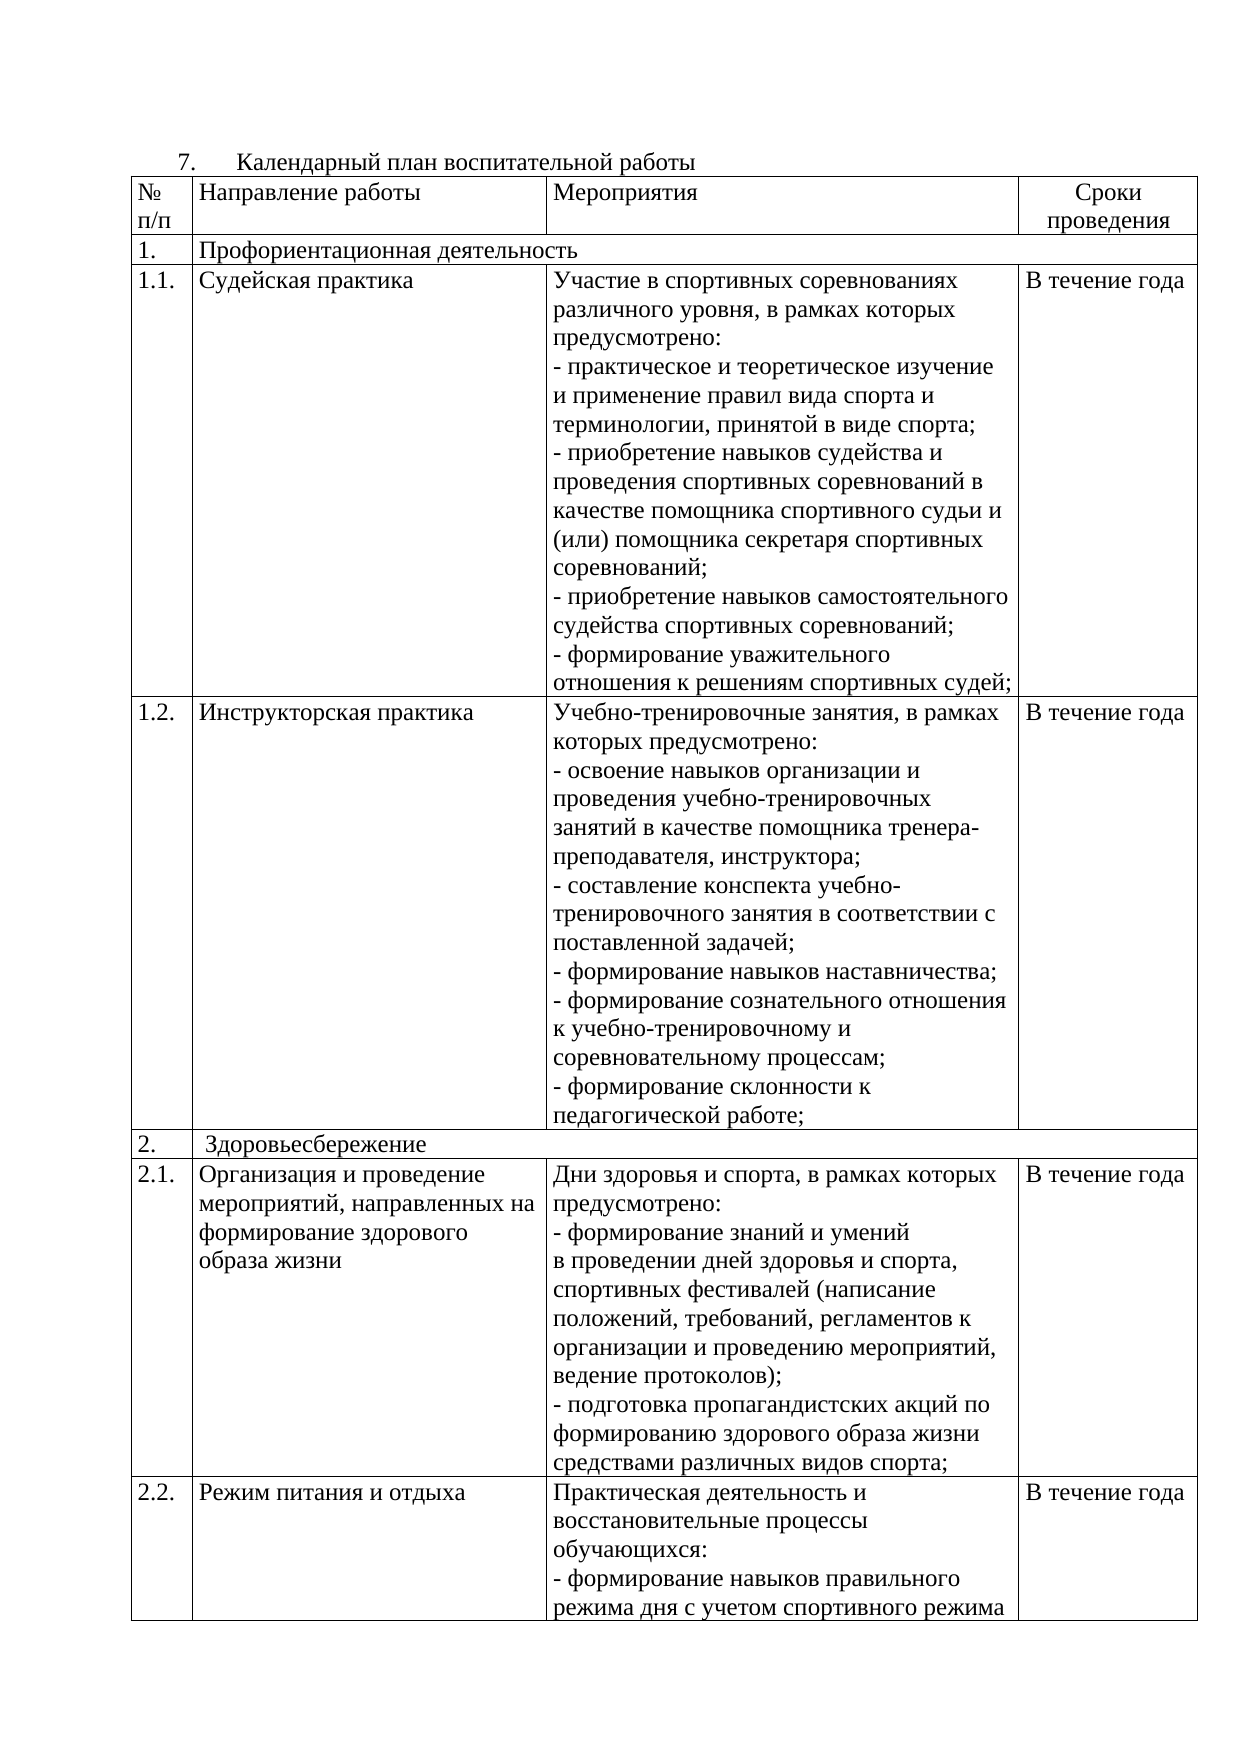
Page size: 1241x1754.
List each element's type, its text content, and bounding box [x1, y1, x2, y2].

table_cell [193, 1477, 546, 1620]
table_cell 2.2. [132, 1477, 192, 1620]
table_cell 1.1. [132, 265, 192, 696]
table_cell В течение года [1019, 697, 1197, 1128]
table_header Направление работы [193, 177, 546, 234]
table_cell Инструкторская практика [193, 697, 546, 1128]
table_cell Участие в спортивных соревнованиях различного уровня, в рамках которых предусмотрено: - практическое и теоретическое изучение и применение правил вида спорта и терминологии, принятой в виде спорта; - приобретение навыков судейства и проведения спортивных соревнований в качестве помощника спортивного судьи и (или) помощника секретаря спортивных соревнований; - приобретение навыков самостоятельного судейства спортивных соревнований; - формирование уважительного отношения к решениям спортивных судей; [547, 265, 1018, 696]
table_header Мероприятия [547, 177, 1018, 234]
table_cell 1. [132, 235, 192, 264]
table_cell Здоровьесбережение [193, 1130, 1197, 1158]
table_cell Профориентационная деятельность [193, 235, 1197, 264]
table_cell Организация и проведение мероприятий, направленных на формирование здорового образа жизни [193, 1159, 546, 1476]
table_cell В течение года [1019, 1159, 1197, 1476]
table_cell В течение года [1019, 1477, 1197, 1620]
table_cell 2.1. [132, 1159, 192, 1476]
table_cell Учебно-тренировочные занятия, в рамках которых предусмотрено: - освоение навыков организации и проведения учебно-тренировочных занятий в качестве помощника тренера-преподавателя, инструктора; - составление конспекта учебно-тренировочного занятия в соответствии с поставленной задачей; - формирование навыков наставничества; - формирование сознательного отношения к учебно-тренировочному и соревновательному процессам; - формирование склонности к педагогической работе; [547, 697, 1018, 1128]
table_cell 1.2. [132, 697, 192, 1128]
list Календарный план воспитательной работы [177, 147, 1152, 176]
table_cell 2. [132, 1130, 192, 1158]
table_header № п/п [132, 177, 192, 234]
table_cell В течение года [1019, 265, 1197, 696]
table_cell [547, 1477, 1018, 1620]
table_cell Судейская практика [193, 265, 546, 696]
table_cell Дни здоровья и спорта, в рамках которых предусмотрено: - формирование знаний и умений в проведении дней здоровья и спорта, спортивных фестивалей (написание положений, требований, регламентов к организации и проведению мероприятий, ведение протоколов); - подготовка пропагандистских акций по формированию здорового образа жизни средствами различных видов спорта; [547, 1159, 1018, 1476]
table_header Сроки проведения [1019, 177, 1197, 234]
